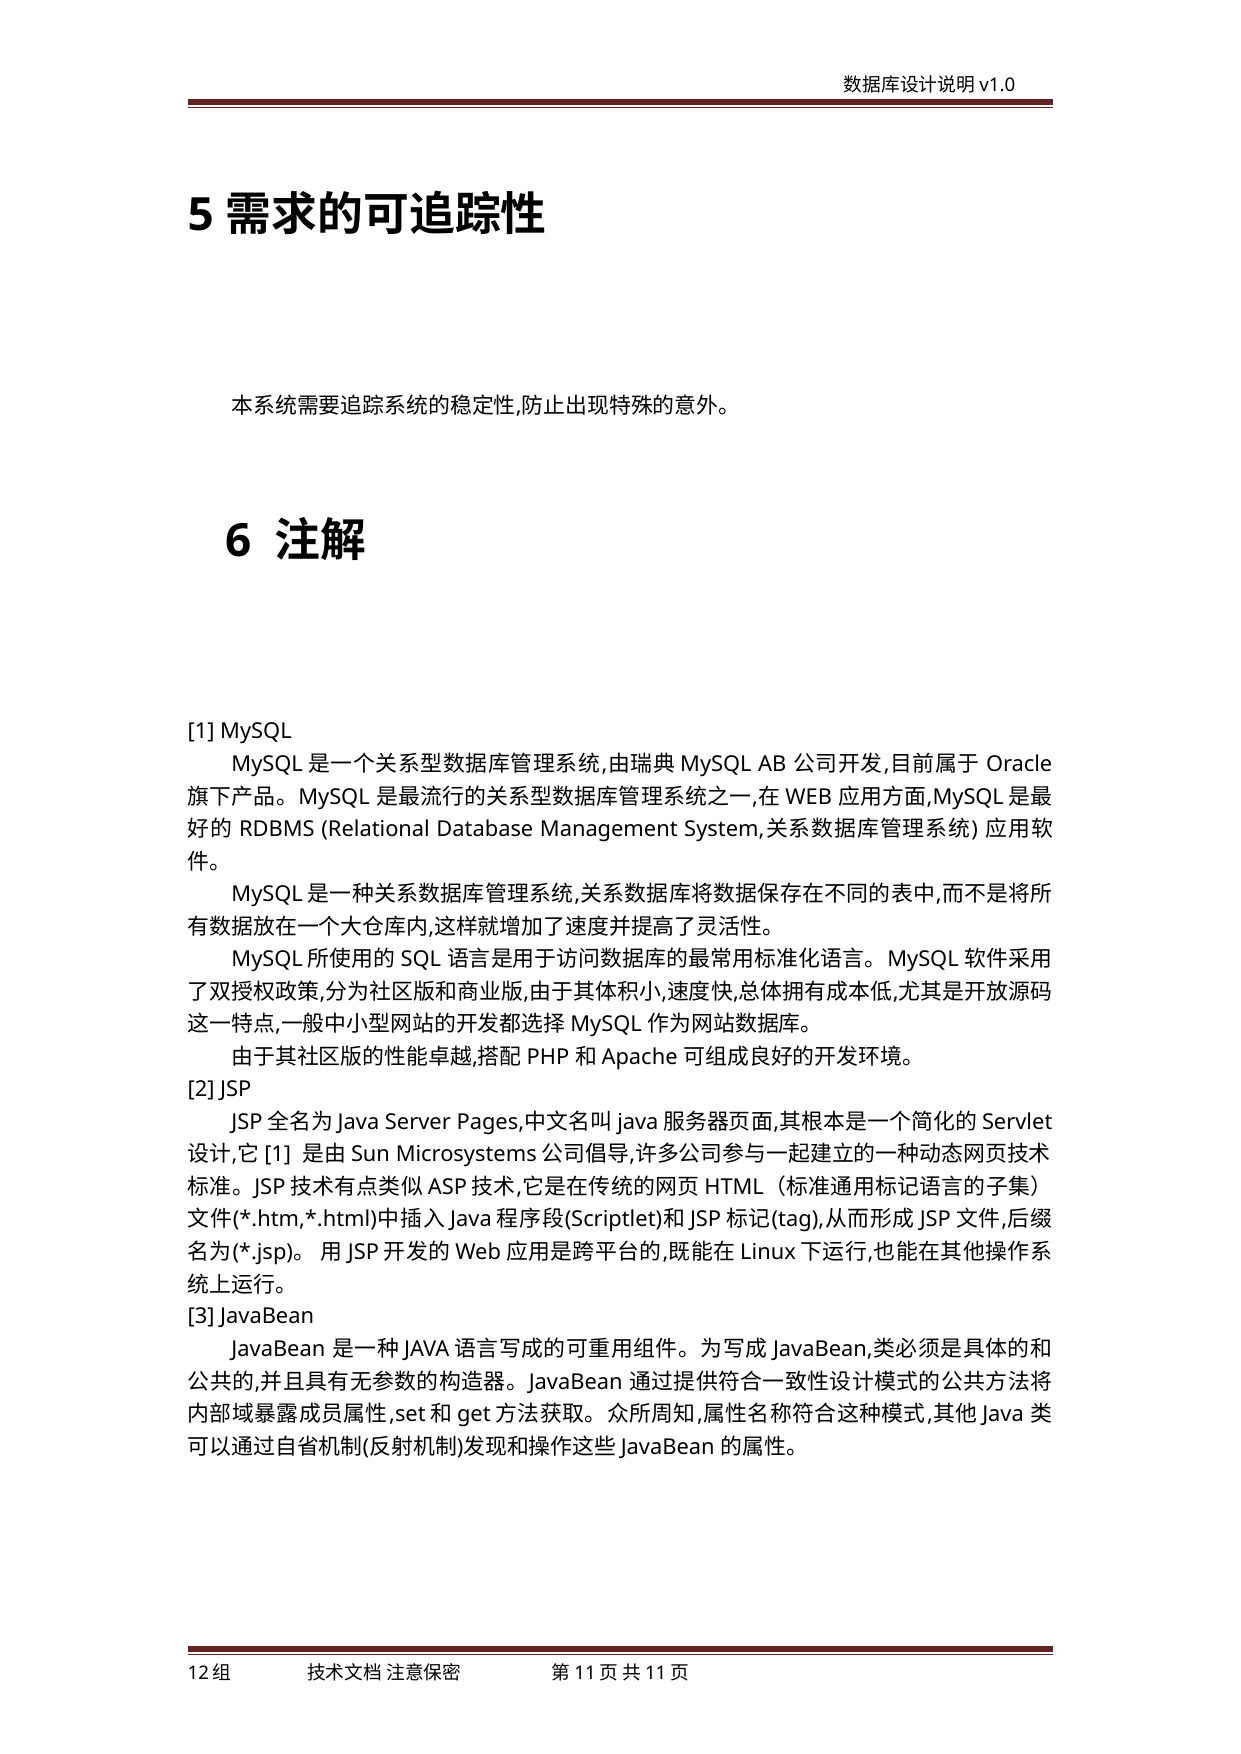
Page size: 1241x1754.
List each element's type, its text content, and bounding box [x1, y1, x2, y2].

text [1] MySQL [187, 714, 1053, 746]
text MySQL所使用的 SQL 语言是用于访问数据库的最常用标准化语言。MySQL 软件采用了双授权政策,分为社区版和商业版,由于其体积小,速度快,总体拥有成本低,尤其是开放源码这一特点,一般中小型网站的开发都选择 MySQL 作为网站数据库。 [187, 941, 1053, 1039]
subtitle 注解 [225, 488, 1053, 586]
text 本系统需要追踪系统的稳定性,防止出现特殊的意外。 [187, 388, 1053, 420]
text JavaBean 是一种JAVA语言写成的可重用组件。为写成JavaBean,类必须是具体的和公共的,并且具有无参数的构造器。JavaBean 通过提供符合一致性设计模式的公共方法将内部域暴露成员属性,set和get方法获取。众所周知,属性名称符合这种模式,其他Java 类可以通过自省机制(反射机制)发现和操作这些JavaBean 的属性。 [187, 1331, 1053, 1461]
subtitle 5 需求的可追踪性 [187, 162, 1053, 259]
text JSP全名为Java Server Pages,中文名叫java服务器页面,其根本是一个简化的Servlet设计,它 [1] 是由Sun Microsystems公司倡导,许多公司参与一起建立的一种动态网页技术标准。JSP技术有点类似ASP技术,它是在传统的网页HTML（标准通用标记语言的子集）文件(*.htm,*.html)中插入Java程序段(Scriptlet)和JSP标记(tag),从而形成JSP文件,后缀名为(*.jsp)。 用JSP开发的Web应用是跨平台的,既能在Linux下运行,也能在其他操作系统上运行。 [187, 1104, 1053, 1299]
text [3] JavaBean [187, 1299, 1053, 1331]
text [2] JSP [187, 1071, 1053, 1104]
text 由于其社区版的性能卓越,搭配 PHP 和 Apache 可组成良好的开发环境。 [187, 1039, 1053, 1071]
text MySQL是一个关系型数据库管理系统,由瑞典MySQL AB 公司开发,目前属于 Oracle 旗下产品。MySQL 是最流行的关系型数据库管理系统之一,在 WEB 应用方面,MySQL是最好的 RDBMS (Relational Database Management System,关系数据库管理系统) 应用软件。 [187, 746, 1053, 876]
text MySQL是一种关系数据库管理系统,关系数据库将数据保存在不同的表中,而不是将所有数据放在一个大仓库内,这样就增加了速度并提高了灵活性。 [187, 876, 1053, 941]
